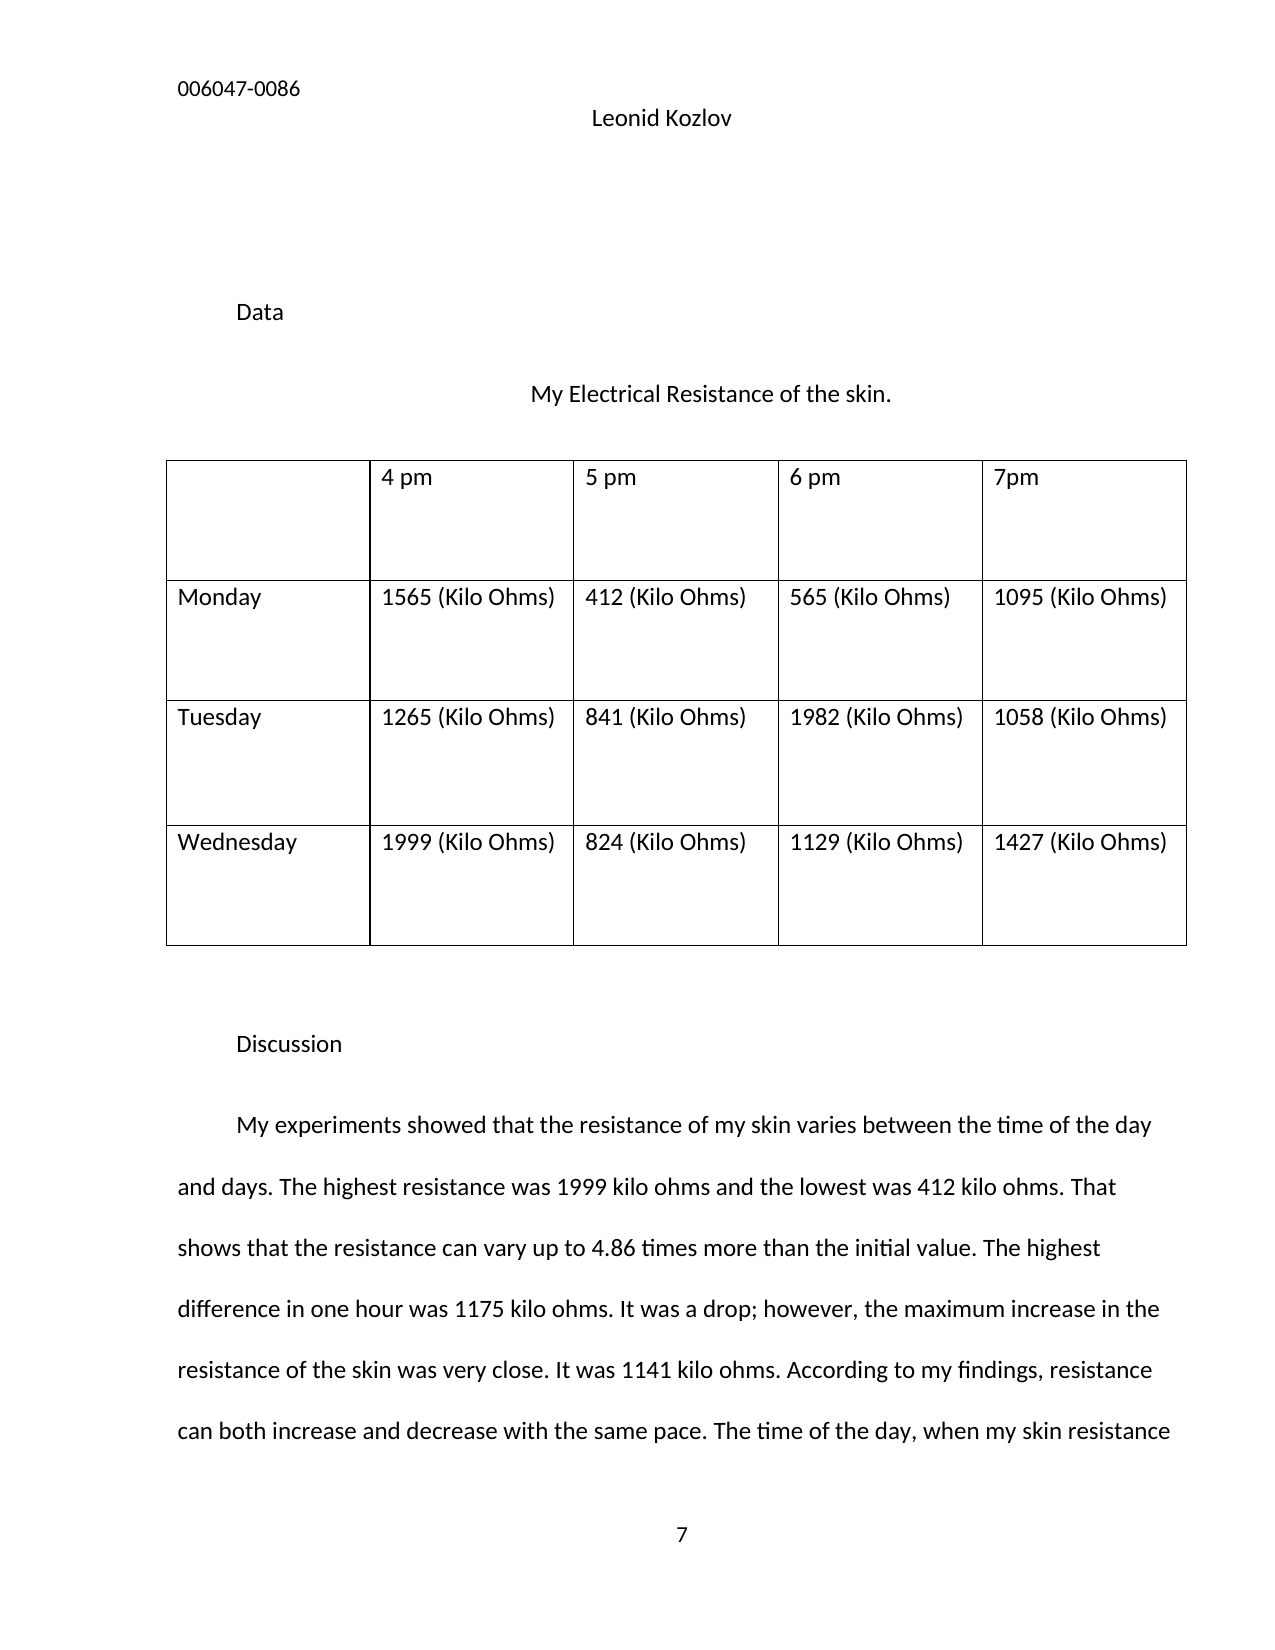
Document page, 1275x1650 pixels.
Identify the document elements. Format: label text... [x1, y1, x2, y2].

table_cell 1058 (Kilo Ohms) [983, 701, 1186, 825]
table_cell 1982 (Kilo Ohms) [779, 701, 982, 825]
table_cell 841 (Kilo Ohms) [574, 701, 778, 825]
text Data [177, 296, 1186, 327]
table_cell Tuesday [167, 701, 369, 825]
table_cell 565 (Kilo Ohms) [779, 581, 982, 699]
table_header 7pm [983, 461, 1186, 580]
table_header 6 pm [779, 461, 982, 580]
table_cell 1095 (Kilo Ohms) [983, 581, 1186, 699]
table_cell 1129 (Kilo Ohms) [779, 826, 982, 945]
table_cell 1565 (Kilo Ohms) [371, 581, 573, 699]
table_cell 1427 (Kilo Ohms) [983, 826, 1186, 945]
text My Electrical Resistance of the skin. [177, 378, 1186, 408]
table_cell 412 (Kilo Ohms) [574, 581, 778, 699]
table_header 5 pm [574, 461, 778, 580]
table_cell Monday [167, 581, 369, 699]
text Discussion [177, 1028, 1186, 1058]
table_header 4 pm [371, 461, 573, 580]
table_cell 1999 (Kilo Ohms) [371, 826, 573, 945]
table_header [167, 461, 369, 580]
table_cell Wednesday [167, 826, 369, 945]
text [177, 1110, 1186, 1445]
table_cell 824 (Kilo Ohms) [574, 826, 778, 945]
table_cell 1265 (Kilo Ohms) [371, 701, 573, 825]
